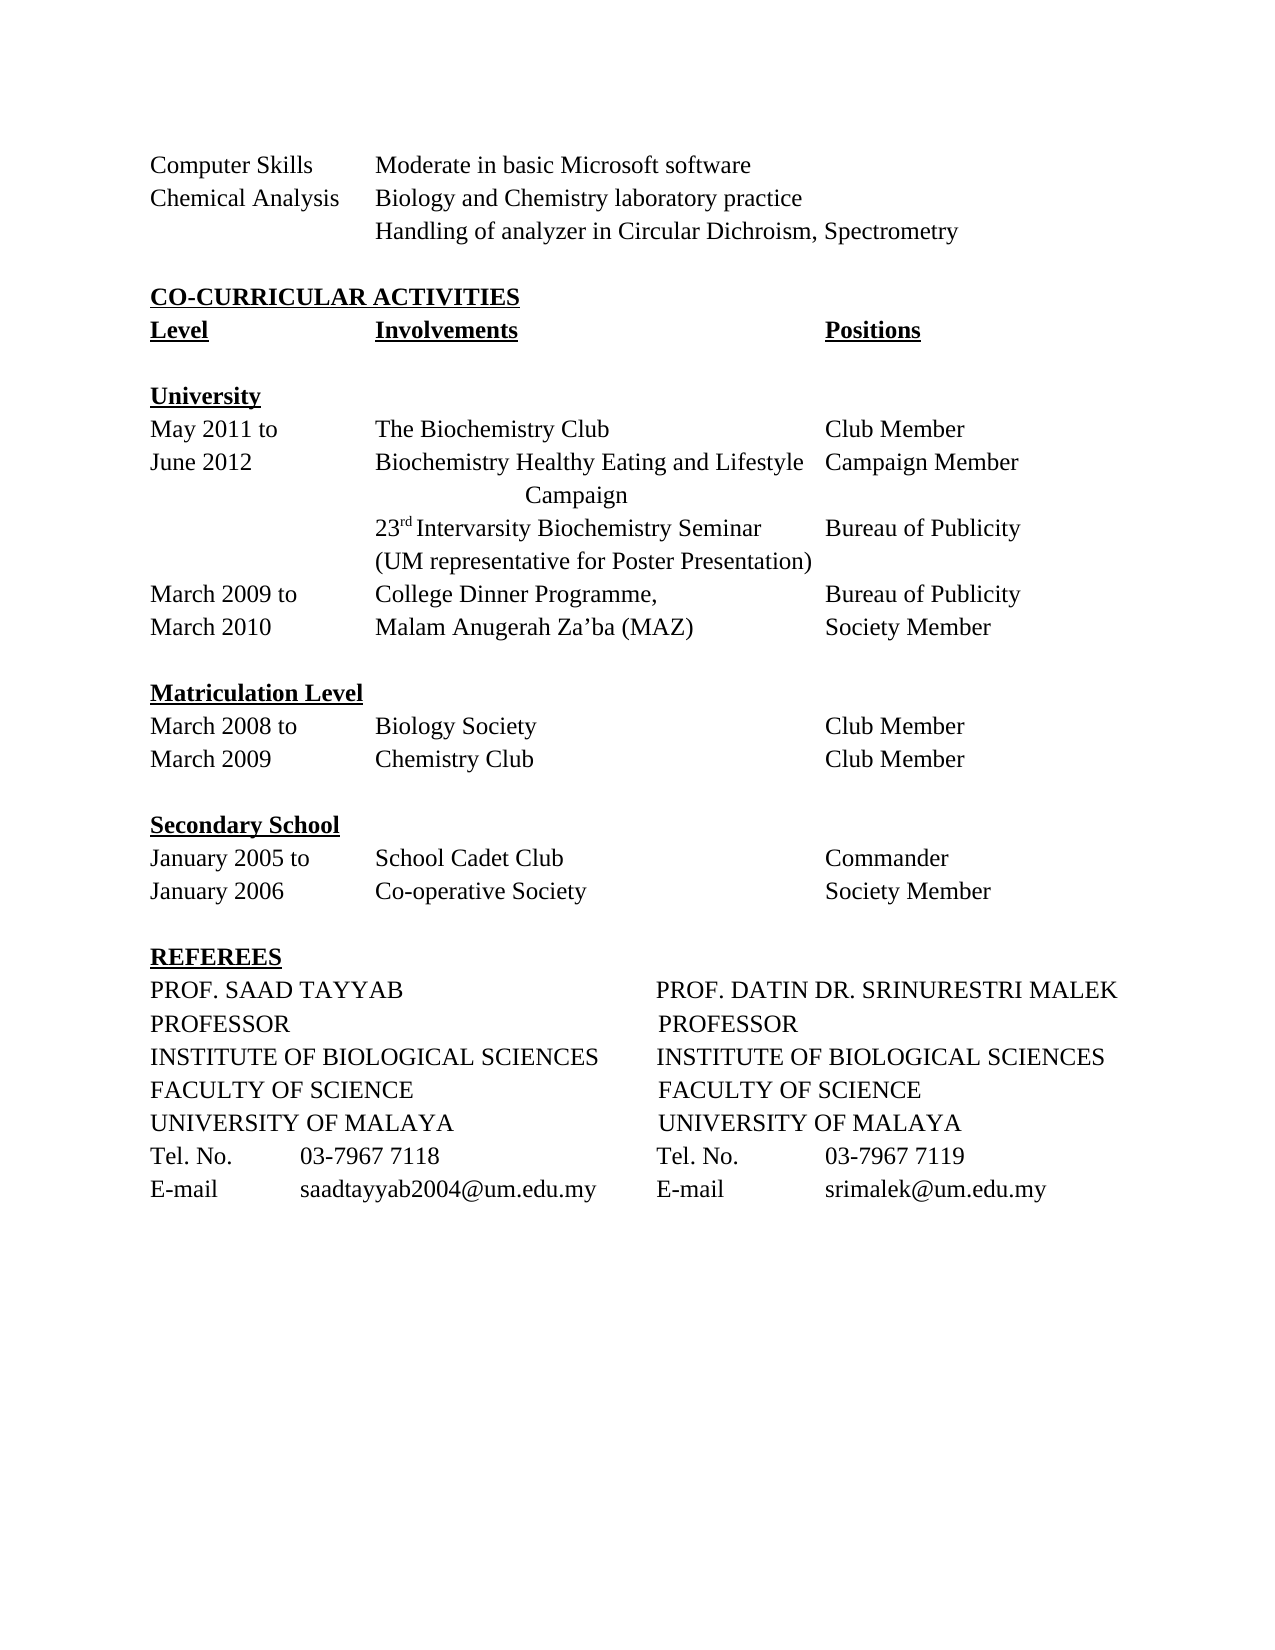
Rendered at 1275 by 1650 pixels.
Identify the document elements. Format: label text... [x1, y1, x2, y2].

text Handling of analyzer in Circular Dichroism, Spectrometry [150, 216, 1125, 245]
text March 2009 Chemistry Club Club Member [150, 744, 1125, 773]
text REFEREES [150, 942, 1125, 971]
text June 2012 Biochemistry Healthy Eating and Lifestyle Campaign Member Campaign [150, 447, 1125, 509]
text March 2008 to Biology Society Club Member [150, 711, 1125, 740]
text INSTITUTE OF BIOLOGICAL SCIENCES INSTITUTE OF BIOLOGICAL SCIENCES [150, 1042, 1125, 1071]
text 23rd Intervarsity Biochemistry Seminar Bureau of Publicity [150, 513, 1125, 542]
text January 2006 Co-operative Society Society Member [150, 876, 1125, 905]
text PROF. SAAD TAYYAB PROF. DATIN DR. SRINURESTRI MALEK [150, 976, 1125, 1004]
text University [150, 381, 1125, 410]
text E-mail saadtayyab2004@um.edu.my E-mail srimalek@um.edu.my [150, 1174, 1125, 1203]
text Level Involvements Positions [150, 315, 1125, 344]
text Computer Skills Moderate in basic Microsoft software [150, 150, 1125, 179]
text CO-CURRICULAR ACTIVITIES [150, 282, 1125, 311]
text PROFESSOR PROFESSOR [150, 1009, 1125, 1037]
text UNIVERSITY OF MALAYA UNIVERSITY OF MALAYA [150, 1108, 1125, 1137]
text (UM representative for Poster Presentation) [150, 546, 1125, 575]
text Tel. No. 03-7967 7118 Tel. No. 03-7967 7119 [150, 1141, 1125, 1170]
text FACULTY OF SCIENCE FACULTY OF SCIENCE [150, 1075, 1125, 1104]
text January 2005 to School Cadet Club Commander [150, 843, 1125, 872]
text Matriculation Level [150, 678, 1125, 707]
text March 2010 Malam Anugerah Za’ba (MAZ) Society Member [150, 612, 1125, 641]
text May 2011 to The Biochemistry Club Club Member [150, 414, 1125, 443]
text Chemical Analysis Biology and Chemistry laboratory practice [150, 183, 1125, 212]
text March 2009 to College Dinner Programme, Bureau of Publicity [150, 579, 1125, 608]
text Secondary School [150, 810, 1125, 839]
